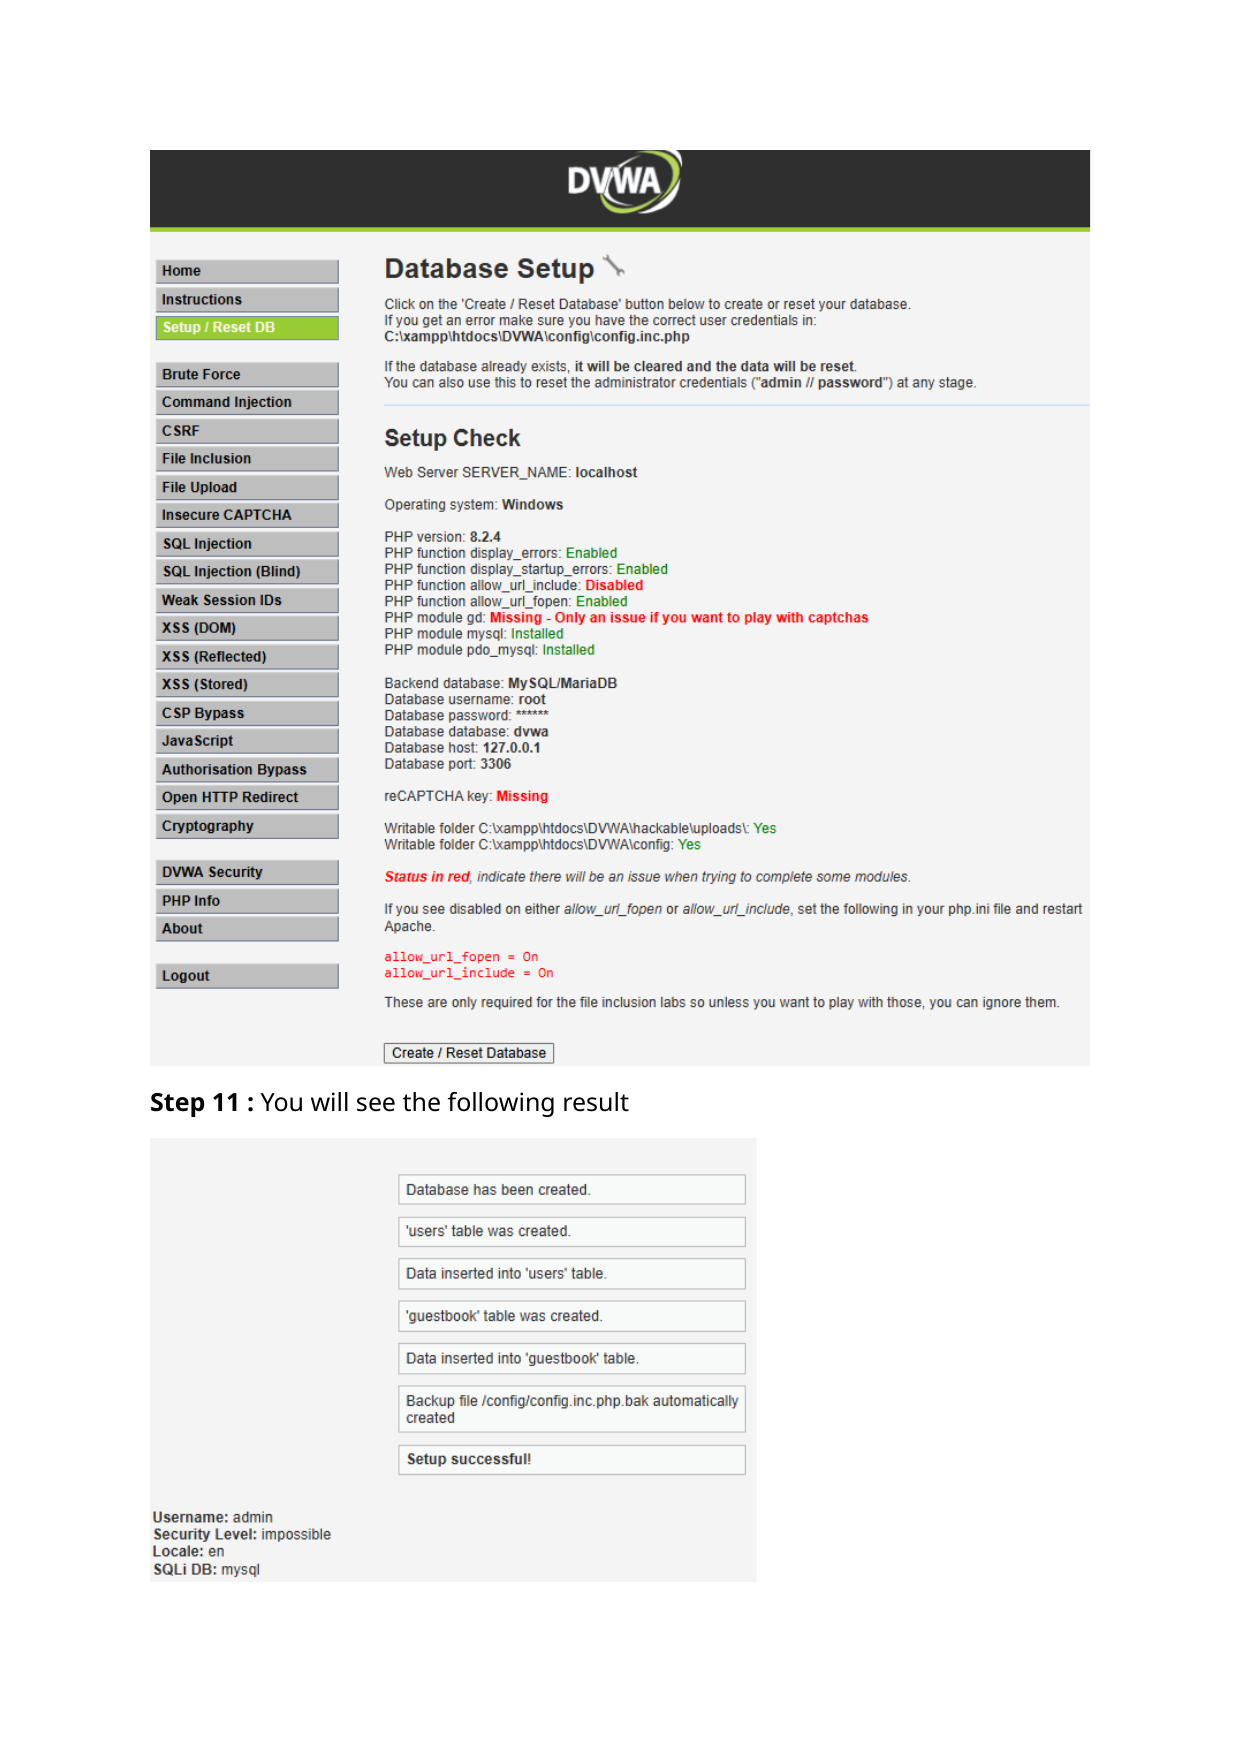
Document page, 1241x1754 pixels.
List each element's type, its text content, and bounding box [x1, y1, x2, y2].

picture [150, 1138, 757, 1582]
picture [150, 150, 1091, 1066]
text Step 11 : You will see the following result [150, 1085, 1090, 1119]
